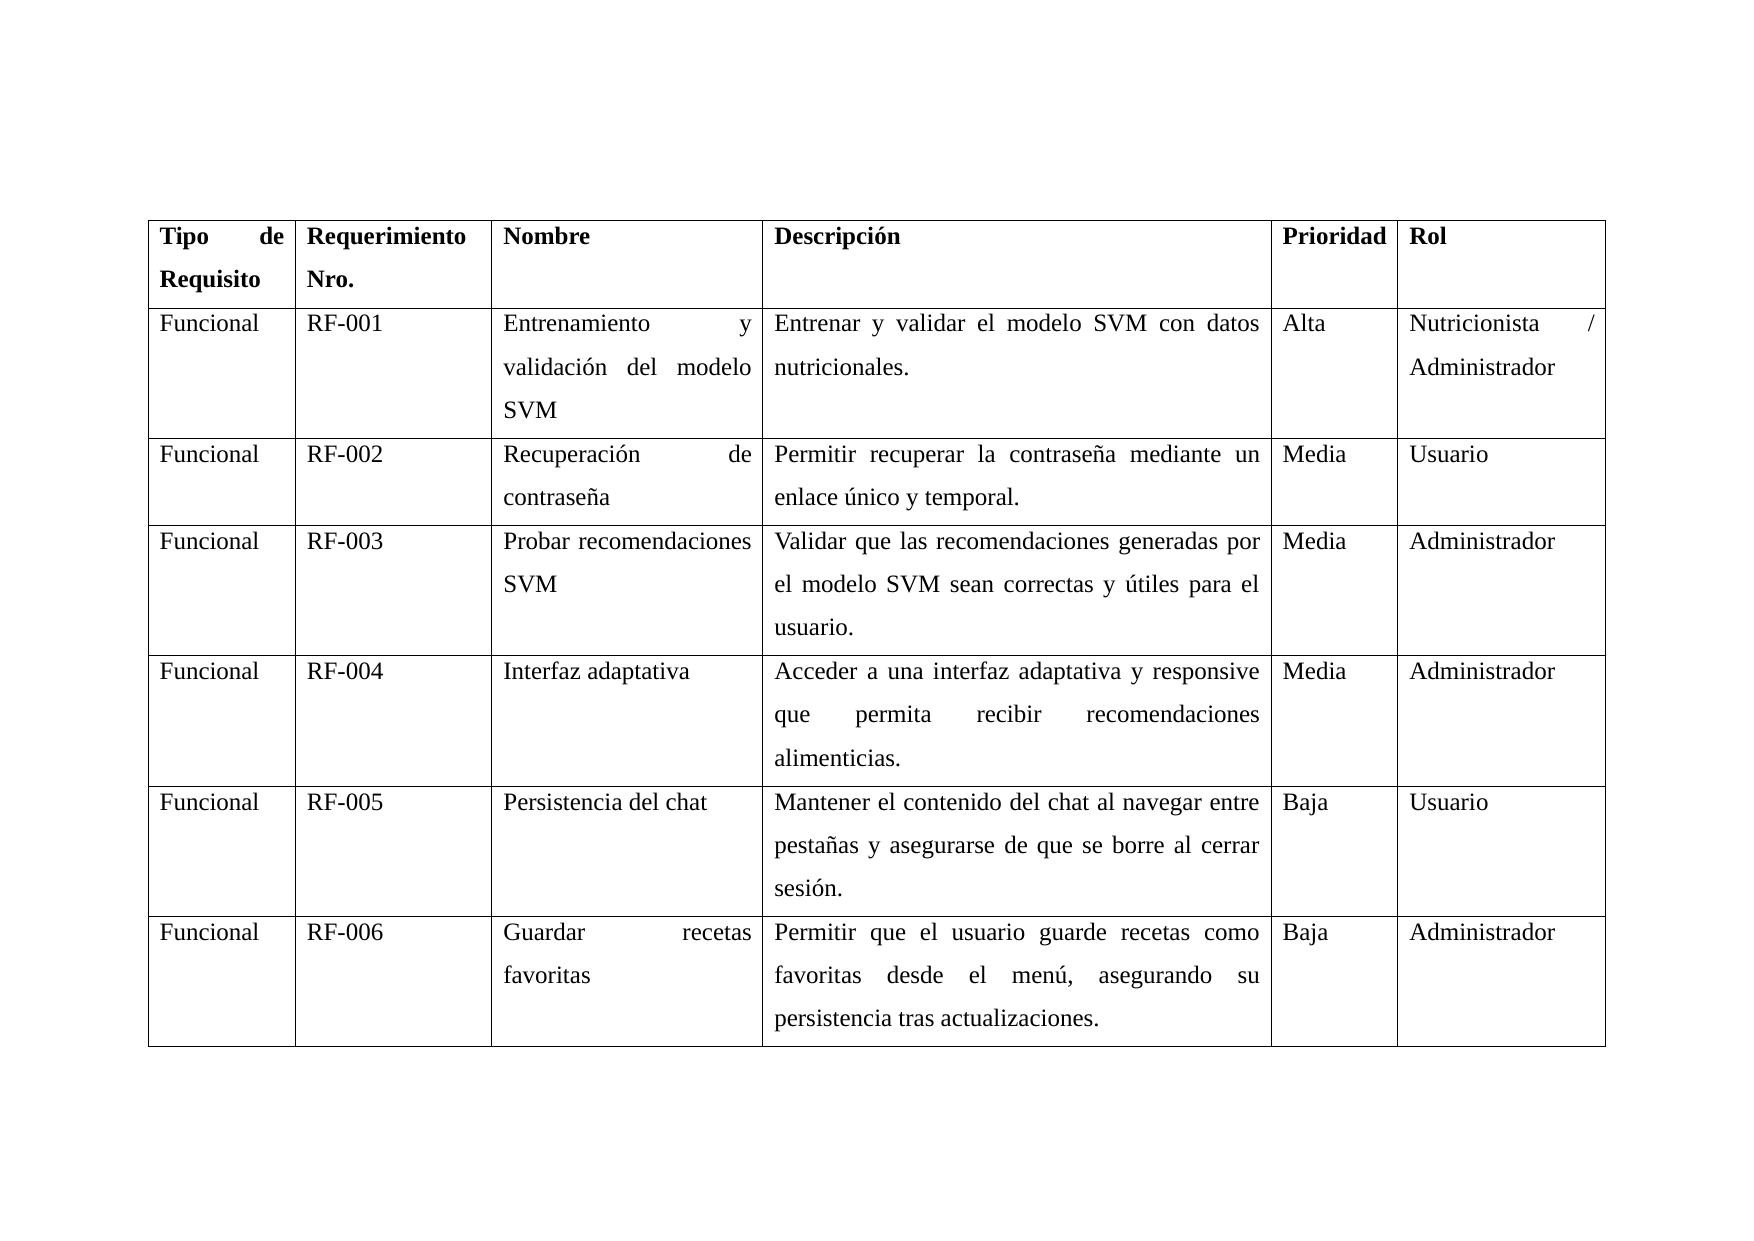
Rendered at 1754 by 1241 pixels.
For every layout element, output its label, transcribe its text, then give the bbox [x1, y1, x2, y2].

table_cell Permitir recuperar la contraseña mediante un enlace único y temporal. [763, 439, 1271, 525]
table_cell Guardar recetas favoritas [492, 917, 762, 1046]
table_header Nombre [492, 221, 762, 307]
table_cell Nutricionista / Administrador [1398, 309, 1605, 438]
table_cell Administrador [1398, 656, 1605, 786]
table_header Requerimiento Nro. [296, 221, 491, 307]
table_cell Funcional [149, 526, 295, 655]
table_cell Media [1272, 526, 1397, 655]
table_cell Funcional [149, 309, 295, 438]
table_cell Probar recomendaciones SVM [492, 526, 762, 655]
table_cell RF-003 [296, 526, 491, 655]
table_cell Mantener el contenido del chat al navegar entre pestañas y asegurarse de que se borre al cerrar sesión. [763, 787, 1271, 916]
table_cell Entrenar y validar el modelo SVM con datos nutricionales. [763, 309, 1271, 438]
table_cell Funcional [149, 439, 295, 525]
table_cell Funcional [149, 656, 295, 786]
table_cell Interfaz adaptativa [492, 656, 762, 786]
table_header Rol [1398, 221, 1605, 307]
table_cell Acceder a una interfaz adaptativa y responsive que permita recibir recomendaciones alimenticias. [763, 656, 1271, 786]
table_cell Baja [1272, 787, 1397, 916]
table_cell Funcional [149, 787, 295, 916]
table_cell RF-001 [296, 309, 491, 438]
table_cell RF-004 [296, 656, 491, 786]
table_cell Usuario [1398, 787, 1605, 916]
table_cell Recuperación de contraseña [492, 439, 762, 525]
table_cell RF-002 [296, 439, 491, 525]
table_header Prioridad [1272, 221, 1397, 307]
table_cell Alta [1272, 309, 1397, 438]
table_cell Administrador [1398, 917, 1605, 1046]
table_cell Media [1272, 656, 1397, 786]
table_cell Permitir que el usuario guarde recetas como favoritas desde el menú, asegurando su persistencia tras actualizaciones. [763, 917, 1271, 1046]
table_cell Media [1272, 439, 1397, 525]
table_cell Baja [1272, 917, 1397, 1046]
table_cell Administrador [1398, 526, 1605, 655]
table_cell Persistencia del chat [492, 787, 762, 916]
table_cell RF-006 [296, 917, 491, 1046]
table_header Tipo de Requisito [149, 221, 295, 307]
table_cell RF-005 [296, 787, 491, 916]
table_cell Usuario [1398, 439, 1605, 525]
table_cell Funcional [149, 917, 295, 1046]
table_cell Validar que las recomendaciones generadas por el modelo SVM sean correctas y útiles para el usuario. [763, 526, 1271, 655]
table_header Descripción [763, 221, 1271, 307]
table_cell Entrenamiento y validación del modelo SVM [492, 309, 762, 438]
